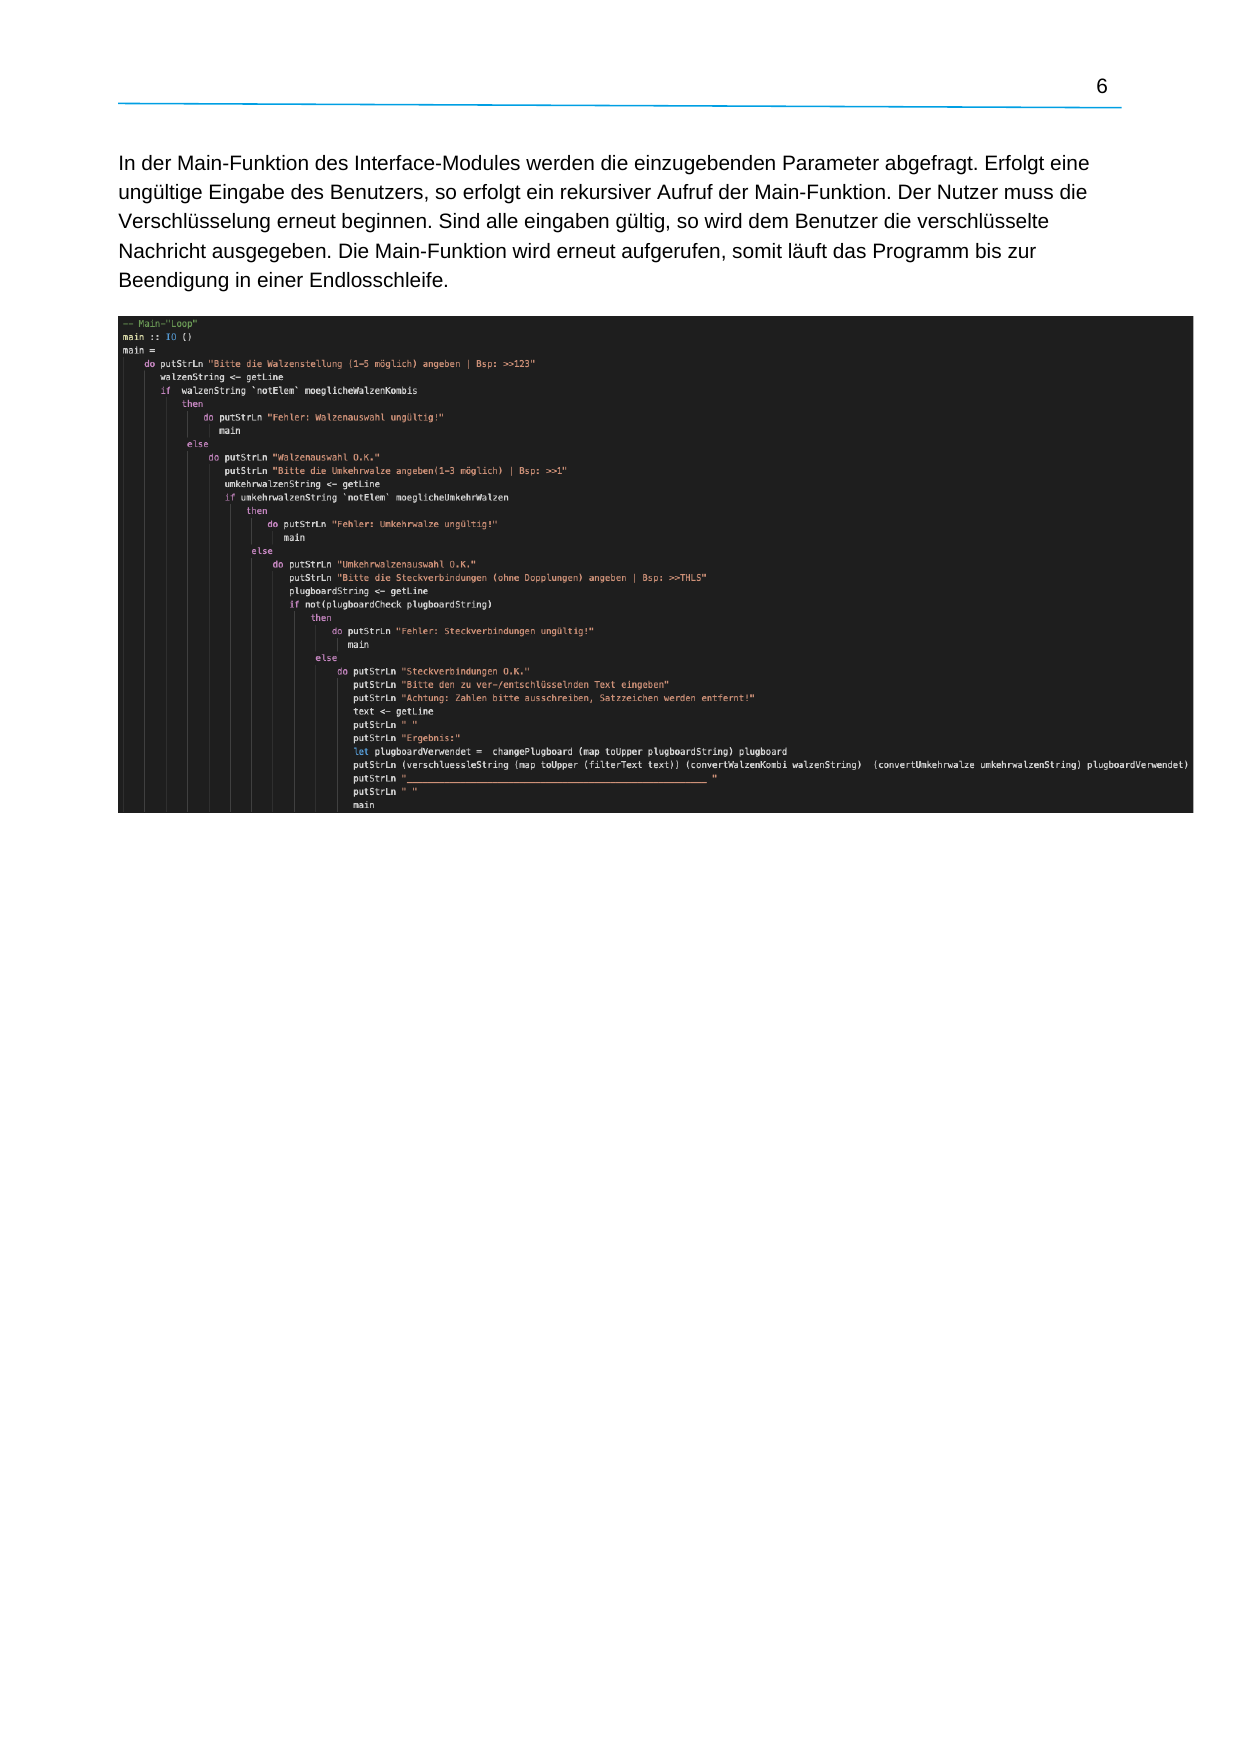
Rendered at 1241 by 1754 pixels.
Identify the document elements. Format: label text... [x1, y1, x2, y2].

picture [118, 316, 1194, 813]
text In der Main-Funktion des Interface-Modules werden die einzugebenden Parameter abgefragt. Erfolgt eine ungültige Eingabe des Benutzers, so erfolgt ein rekursiver Aufruf der Main-Funktion. Der Nutzer muss die Verschlüsselung erneut beginnen. Sind alle eingaben gültig, so wird dem Benutzer die verschlüsselte Nachricht ausgegeben. Die Main-Funktion wird erneut aufgerufen, somit läuft das Programm bis zur Beendigung in einer Endlosschleife. [118, 146, 1122, 292]
